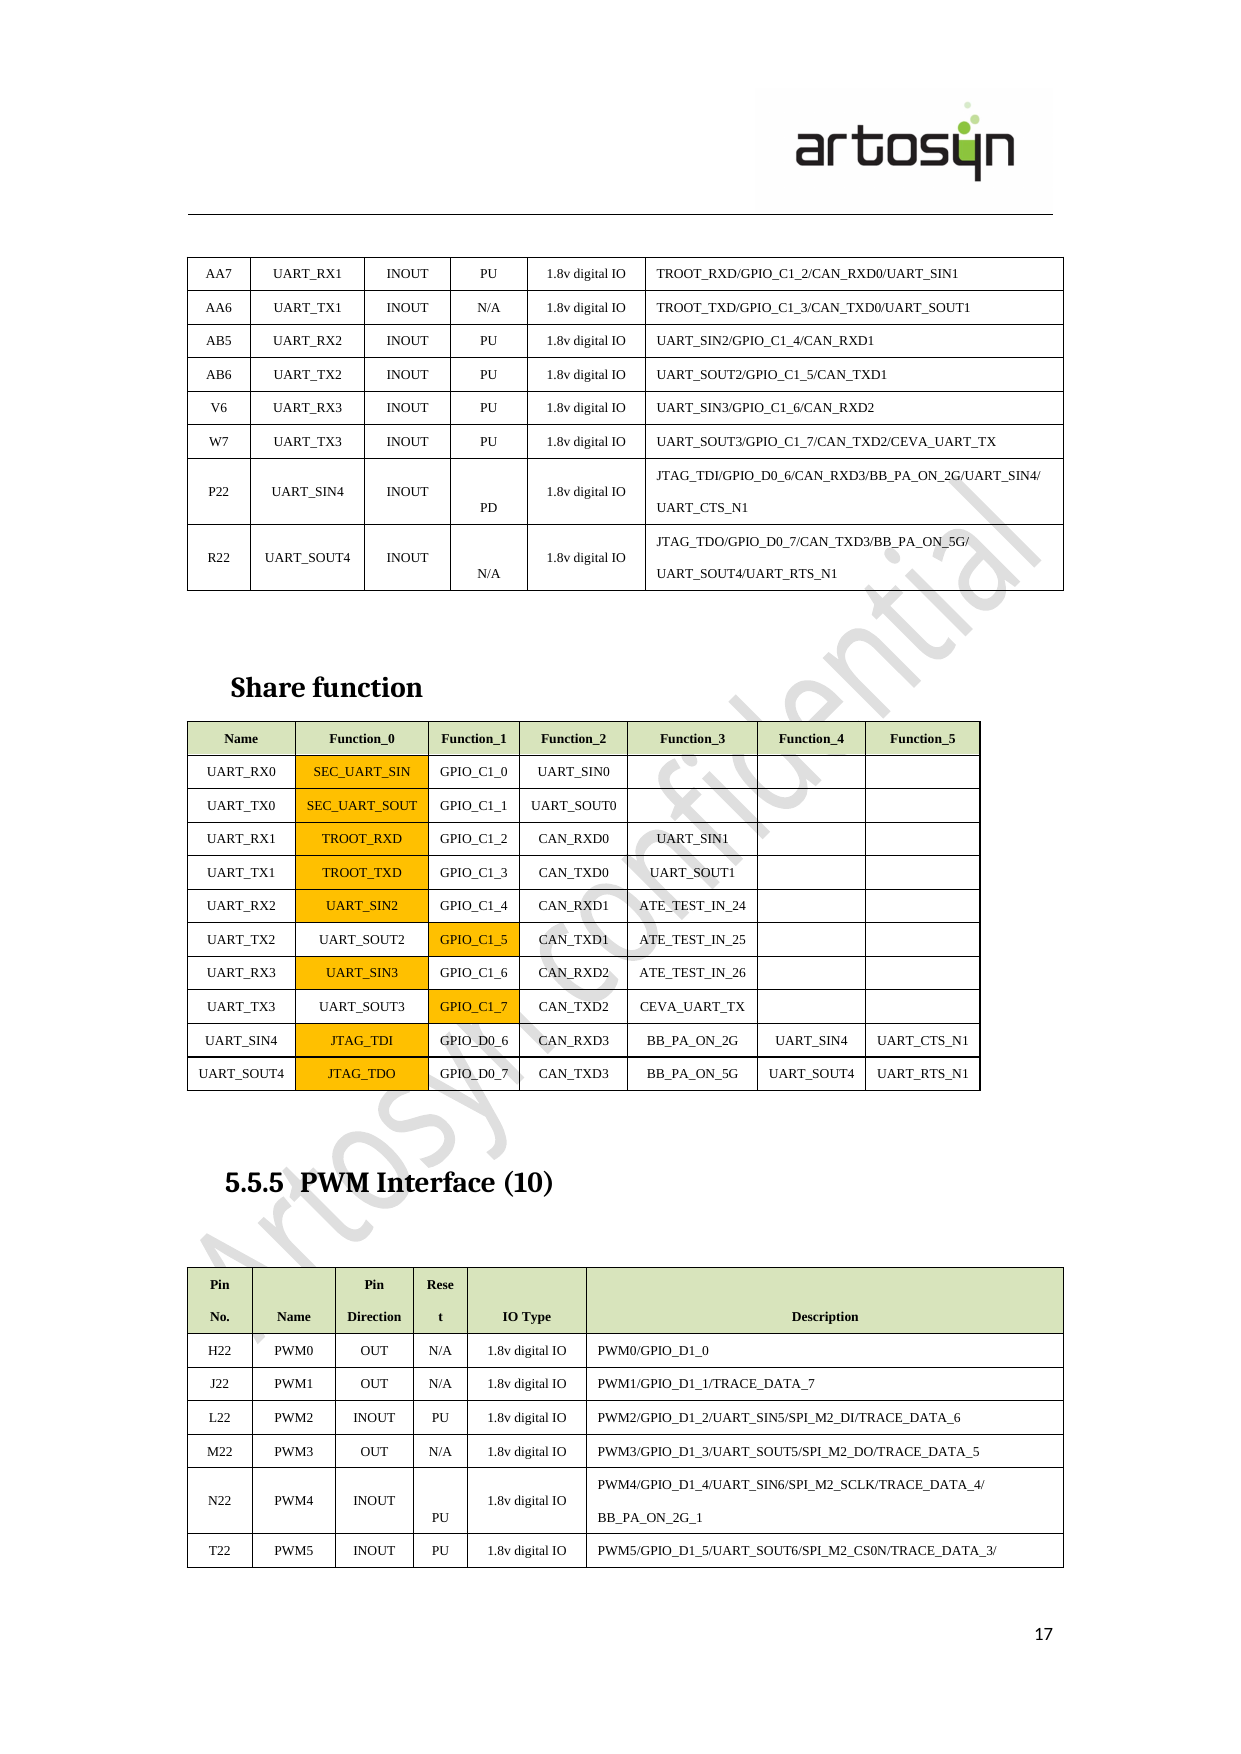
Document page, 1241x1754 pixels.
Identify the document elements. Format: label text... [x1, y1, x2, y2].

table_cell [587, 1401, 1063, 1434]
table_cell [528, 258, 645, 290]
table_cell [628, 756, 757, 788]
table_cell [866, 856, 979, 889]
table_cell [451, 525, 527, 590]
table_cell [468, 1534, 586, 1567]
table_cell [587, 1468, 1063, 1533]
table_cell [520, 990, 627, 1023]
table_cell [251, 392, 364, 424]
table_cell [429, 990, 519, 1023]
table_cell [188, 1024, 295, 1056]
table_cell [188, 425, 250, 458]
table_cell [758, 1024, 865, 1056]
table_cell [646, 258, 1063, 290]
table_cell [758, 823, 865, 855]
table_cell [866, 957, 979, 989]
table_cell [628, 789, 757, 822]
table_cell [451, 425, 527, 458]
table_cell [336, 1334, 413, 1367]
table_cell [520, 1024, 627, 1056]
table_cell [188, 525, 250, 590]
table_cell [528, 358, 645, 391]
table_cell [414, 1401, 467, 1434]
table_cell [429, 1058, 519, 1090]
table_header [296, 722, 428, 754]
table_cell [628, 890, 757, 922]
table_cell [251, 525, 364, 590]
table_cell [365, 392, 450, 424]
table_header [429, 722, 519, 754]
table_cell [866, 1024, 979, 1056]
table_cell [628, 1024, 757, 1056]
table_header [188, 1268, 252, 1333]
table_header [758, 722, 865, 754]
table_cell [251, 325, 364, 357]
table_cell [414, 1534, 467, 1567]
subtitle PWM Interface (10) [225, 1151, 1053, 1216]
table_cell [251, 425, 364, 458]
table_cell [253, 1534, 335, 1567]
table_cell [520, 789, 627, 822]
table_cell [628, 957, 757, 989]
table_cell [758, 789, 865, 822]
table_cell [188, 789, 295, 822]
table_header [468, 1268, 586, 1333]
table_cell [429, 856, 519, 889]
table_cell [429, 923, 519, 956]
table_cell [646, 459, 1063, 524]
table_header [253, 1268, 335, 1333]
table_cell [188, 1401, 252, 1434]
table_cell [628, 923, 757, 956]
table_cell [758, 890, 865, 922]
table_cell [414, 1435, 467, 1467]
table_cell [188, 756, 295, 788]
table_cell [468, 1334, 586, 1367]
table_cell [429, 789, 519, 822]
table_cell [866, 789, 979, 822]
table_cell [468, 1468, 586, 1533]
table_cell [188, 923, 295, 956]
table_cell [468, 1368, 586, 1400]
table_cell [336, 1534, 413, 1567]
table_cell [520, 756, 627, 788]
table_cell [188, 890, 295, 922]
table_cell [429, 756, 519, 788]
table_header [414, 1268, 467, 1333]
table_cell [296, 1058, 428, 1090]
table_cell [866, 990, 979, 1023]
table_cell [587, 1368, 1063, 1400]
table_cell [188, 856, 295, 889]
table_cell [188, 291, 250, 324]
text Share function [187, 656, 1053, 721]
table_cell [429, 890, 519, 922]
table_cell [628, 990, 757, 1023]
picture [755, 88, 1053, 212]
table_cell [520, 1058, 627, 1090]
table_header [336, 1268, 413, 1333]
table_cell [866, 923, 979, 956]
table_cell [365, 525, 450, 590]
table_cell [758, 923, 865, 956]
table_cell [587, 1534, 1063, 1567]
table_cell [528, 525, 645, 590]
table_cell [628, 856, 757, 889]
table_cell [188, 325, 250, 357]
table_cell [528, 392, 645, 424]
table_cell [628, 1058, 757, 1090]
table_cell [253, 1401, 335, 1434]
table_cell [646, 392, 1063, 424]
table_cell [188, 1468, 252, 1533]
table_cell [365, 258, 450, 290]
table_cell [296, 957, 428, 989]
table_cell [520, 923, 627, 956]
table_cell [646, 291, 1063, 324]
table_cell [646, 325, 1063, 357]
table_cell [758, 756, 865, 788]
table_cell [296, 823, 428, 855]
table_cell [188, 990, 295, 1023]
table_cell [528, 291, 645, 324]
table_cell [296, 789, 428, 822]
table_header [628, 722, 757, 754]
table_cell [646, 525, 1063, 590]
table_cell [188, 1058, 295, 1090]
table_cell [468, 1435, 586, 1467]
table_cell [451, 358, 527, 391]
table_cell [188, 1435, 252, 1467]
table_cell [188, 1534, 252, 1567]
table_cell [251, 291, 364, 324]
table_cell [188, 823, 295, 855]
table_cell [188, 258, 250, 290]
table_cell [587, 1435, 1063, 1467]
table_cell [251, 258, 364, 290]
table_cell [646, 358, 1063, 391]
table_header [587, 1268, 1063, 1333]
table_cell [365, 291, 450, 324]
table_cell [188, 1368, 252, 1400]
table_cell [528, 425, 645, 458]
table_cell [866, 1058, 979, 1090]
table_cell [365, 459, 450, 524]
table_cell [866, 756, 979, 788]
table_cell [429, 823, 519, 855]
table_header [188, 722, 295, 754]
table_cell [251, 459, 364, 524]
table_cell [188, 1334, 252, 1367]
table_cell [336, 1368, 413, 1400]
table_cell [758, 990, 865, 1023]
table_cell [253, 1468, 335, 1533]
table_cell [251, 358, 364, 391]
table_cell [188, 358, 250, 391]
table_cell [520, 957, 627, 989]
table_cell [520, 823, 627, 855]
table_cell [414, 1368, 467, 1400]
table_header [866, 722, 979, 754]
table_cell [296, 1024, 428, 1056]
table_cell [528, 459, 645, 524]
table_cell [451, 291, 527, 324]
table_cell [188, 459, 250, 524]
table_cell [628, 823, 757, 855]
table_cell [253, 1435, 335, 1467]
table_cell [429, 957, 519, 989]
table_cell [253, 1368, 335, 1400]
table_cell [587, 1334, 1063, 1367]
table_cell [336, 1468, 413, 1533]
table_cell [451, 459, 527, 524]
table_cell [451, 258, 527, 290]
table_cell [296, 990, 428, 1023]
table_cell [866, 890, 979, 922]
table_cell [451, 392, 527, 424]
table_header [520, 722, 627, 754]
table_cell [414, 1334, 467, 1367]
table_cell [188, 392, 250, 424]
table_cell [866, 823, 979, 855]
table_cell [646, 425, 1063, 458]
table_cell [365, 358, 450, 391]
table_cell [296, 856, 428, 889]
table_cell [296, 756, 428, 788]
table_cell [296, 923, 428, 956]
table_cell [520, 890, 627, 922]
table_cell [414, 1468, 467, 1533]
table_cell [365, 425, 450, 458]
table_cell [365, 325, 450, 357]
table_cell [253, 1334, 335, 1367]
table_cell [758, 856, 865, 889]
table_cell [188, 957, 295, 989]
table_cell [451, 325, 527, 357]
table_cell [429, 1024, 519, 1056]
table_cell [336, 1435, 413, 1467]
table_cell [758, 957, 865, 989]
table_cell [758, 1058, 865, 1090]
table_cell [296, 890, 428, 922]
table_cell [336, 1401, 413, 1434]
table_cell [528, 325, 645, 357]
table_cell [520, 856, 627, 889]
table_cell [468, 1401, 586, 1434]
